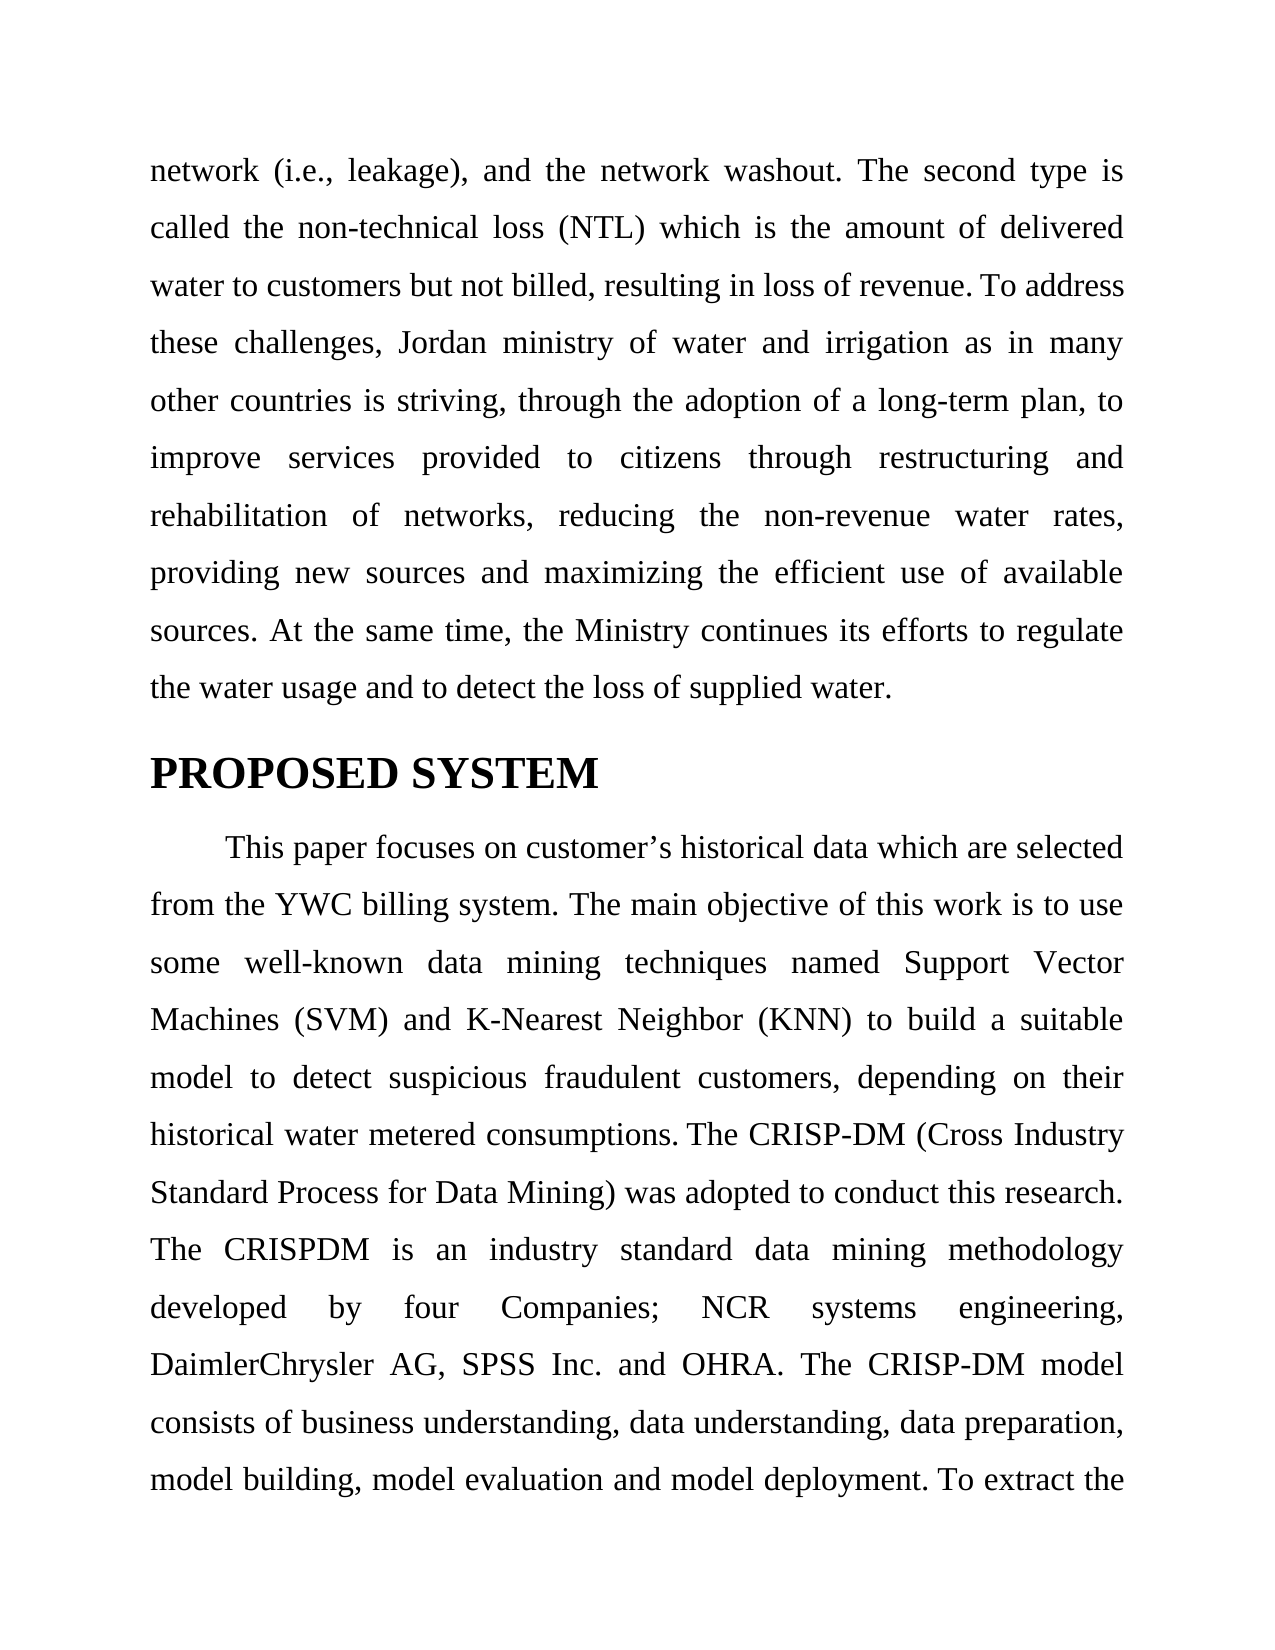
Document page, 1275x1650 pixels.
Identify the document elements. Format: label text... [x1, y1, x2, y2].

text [150, 150, 1125, 706]
text PROPOSED SYSTEM [150, 746, 1125, 798]
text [150, 827, 1125, 1498]
